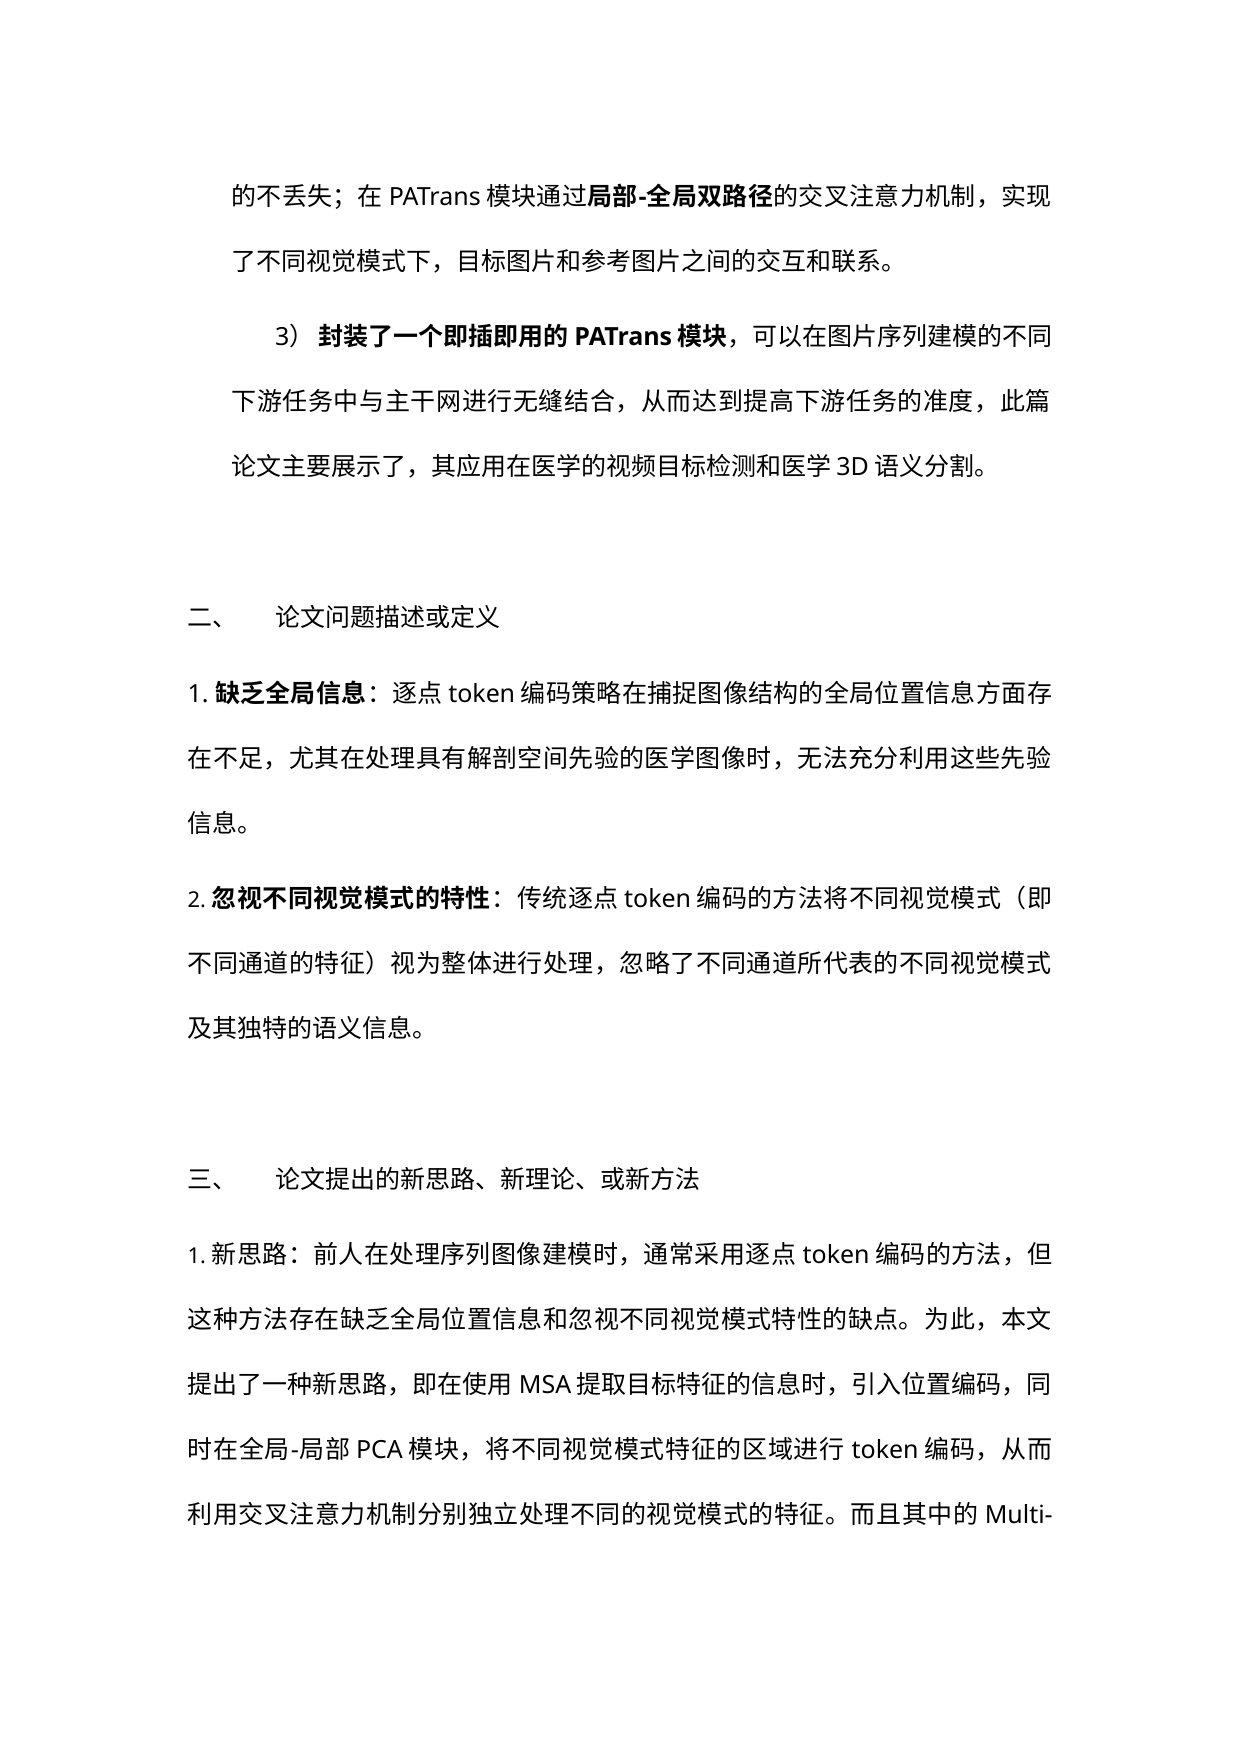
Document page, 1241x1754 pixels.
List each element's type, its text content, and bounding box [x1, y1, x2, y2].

list 忽视不同视觉模式的特性：传统逐点token编码的方法将不同视觉模式（即不同通道的特征）视为整体进行处理，忽略了不同通道所代表的不同视觉模式及其独特的语义信息。 [187, 864, 1053, 1059]
list 缺乏全局信息：逐点token编码策略在捕捉图像结构的全局位置信息方面存在不足，尤其在处理具有解剖空间先验的医学图像时，无法充分利用这些先验信息。 [187, 659, 1053, 854]
list 论文问题描述或定义 [187, 583, 1053, 648]
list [187, 1220, 1053, 1545]
list 论文提出的新思路、新理论、或新方法 [187, 1145, 1053, 1210]
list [231, 162, 1053, 292]
list 封装了一个即插即用的PATrans模块，可以在图片序列建模的不同下游任务中与主干网进行无缝结合，从而达到提高下游任务的准度，此篇论文主要展示了，其应用在医学的视频目标检测和医学3D语义分割。 [231, 302, 1053, 497]
